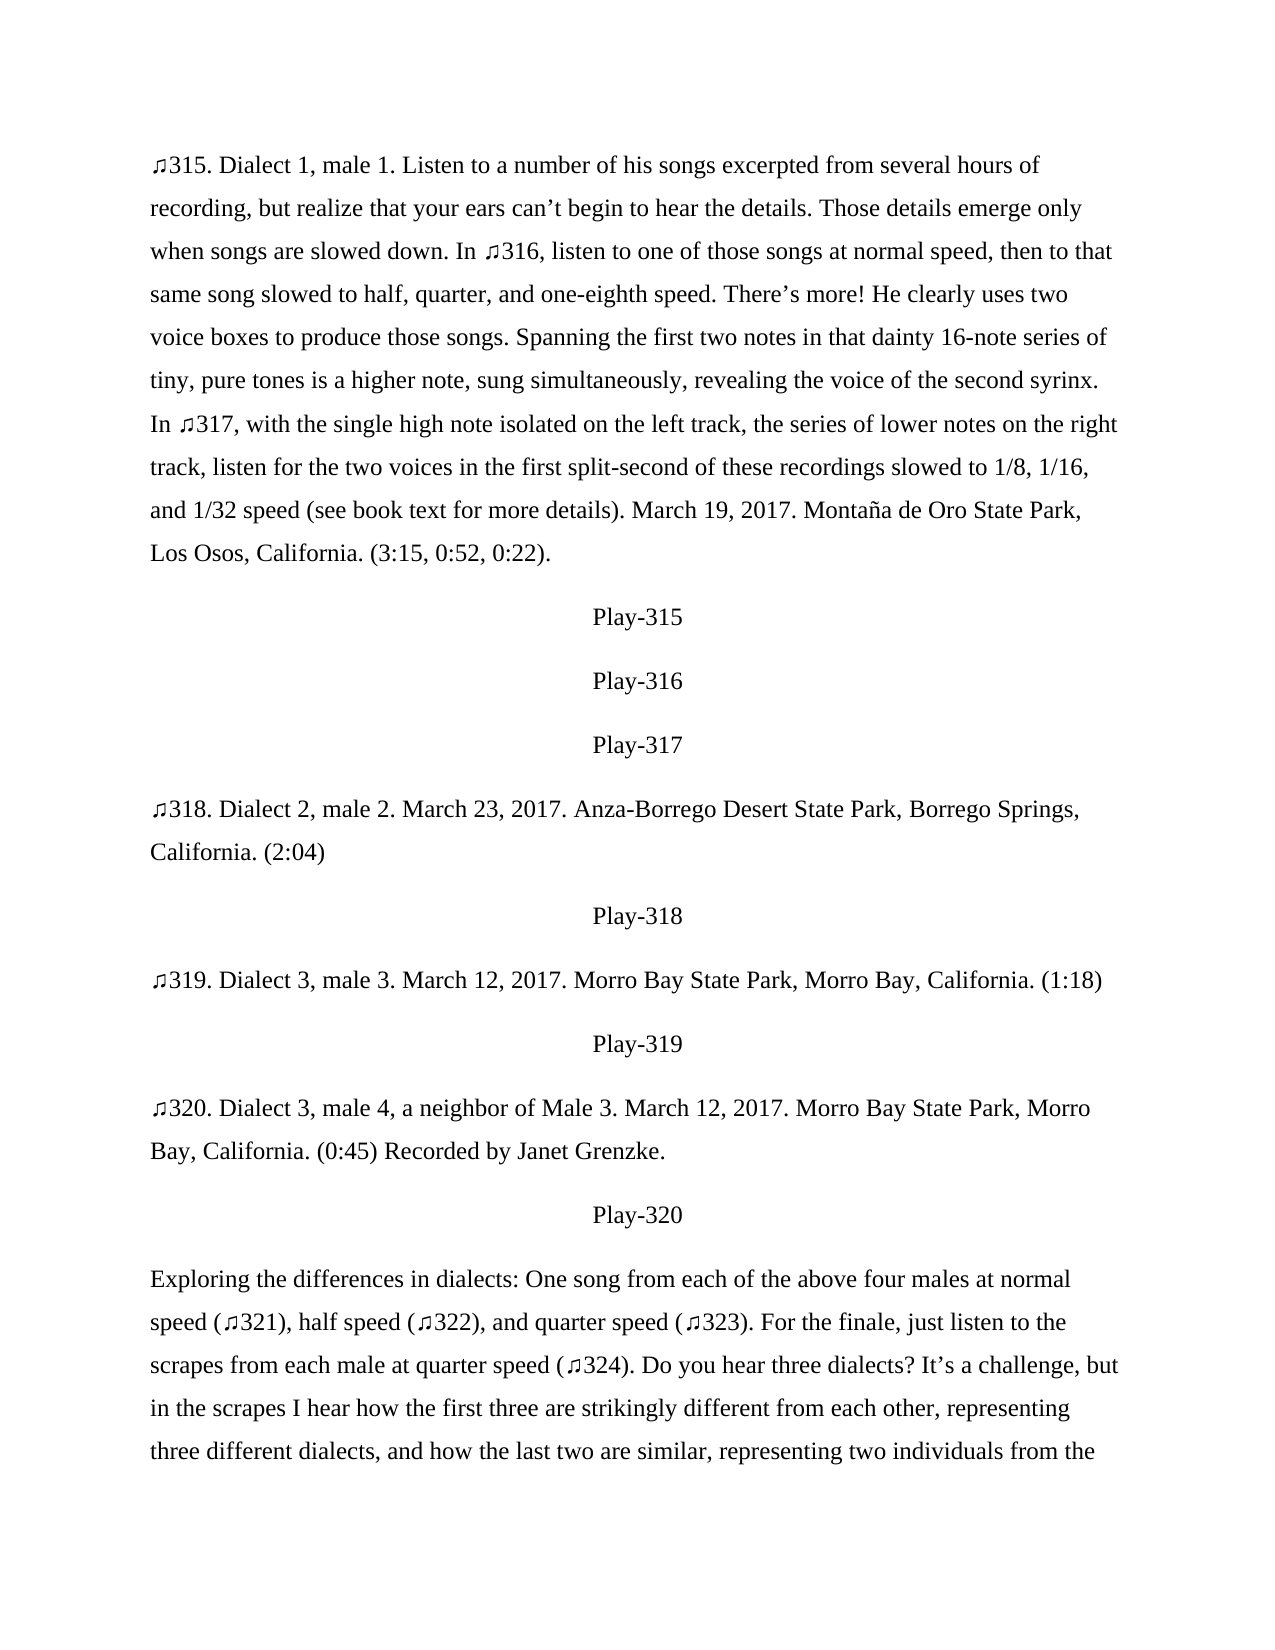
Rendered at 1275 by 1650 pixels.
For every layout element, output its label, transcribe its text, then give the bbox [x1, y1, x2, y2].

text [150, 1264, 1125, 1465]
text ♫315. Dialect 1, male 1. Listen to a number of his songs excerpted from several hours of recording, but realize that your ears can’t begin to hear the details. Those details emerge only when songs are slowed down. In ♫316, listen to one of those songs at normal speed, then to that same song slowed to half, quarter, and one-eighth speed. There’s more! He clearly uses two voice boxes to produce those songs. Spanning the first two notes in that dainty 16-note series of tiny, pure tones is a higher note, sung simultaneously, revealing the voice of the second syrinx. In ♫317, with the single high note isolated on the left track, the series of lower notes on the right track, listen for the two voices in the first split-second of these recordings slowed to 1/8, 1/16, and 1/32 speed (see book text for more details). March 19, 2017. Montaña de Oro State Park, Los Osos, California. (3:15, 0:52, 0:22). [150, 150, 1125, 567]
text Play-316 [150, 666, 1125, 695]
text ♫320. Dialect 3, male 4, a neighbor of Male 3. March 12, 2017. Morro Bay State Park, Morro Bay, California. (0:45) Recorded by Janet Grenzke. [150, 1093, 1125, 1165]
text Play-319 [150, 1029, 1125, 1058]
text ♫318. Dialect 2, male 2. March 23, 2017. Anza-Borrego Desert State Park, Borrego Springs, California. (2:04) [150, 794, 1125, 866]
text Play-320 [150, 1200, 1125, 1229]
text Play-315 [150, 602, 1125, 631]
text ♫319. Dialect 3, male 3. March 12, 2017. Morro Bay State Park, Morro Bay, California. (1:18) [150, 965, 1125, 994]
text Play-317 [150, 730, 1125, 759]
text Play-318 [150, 901, 1125, 930]
